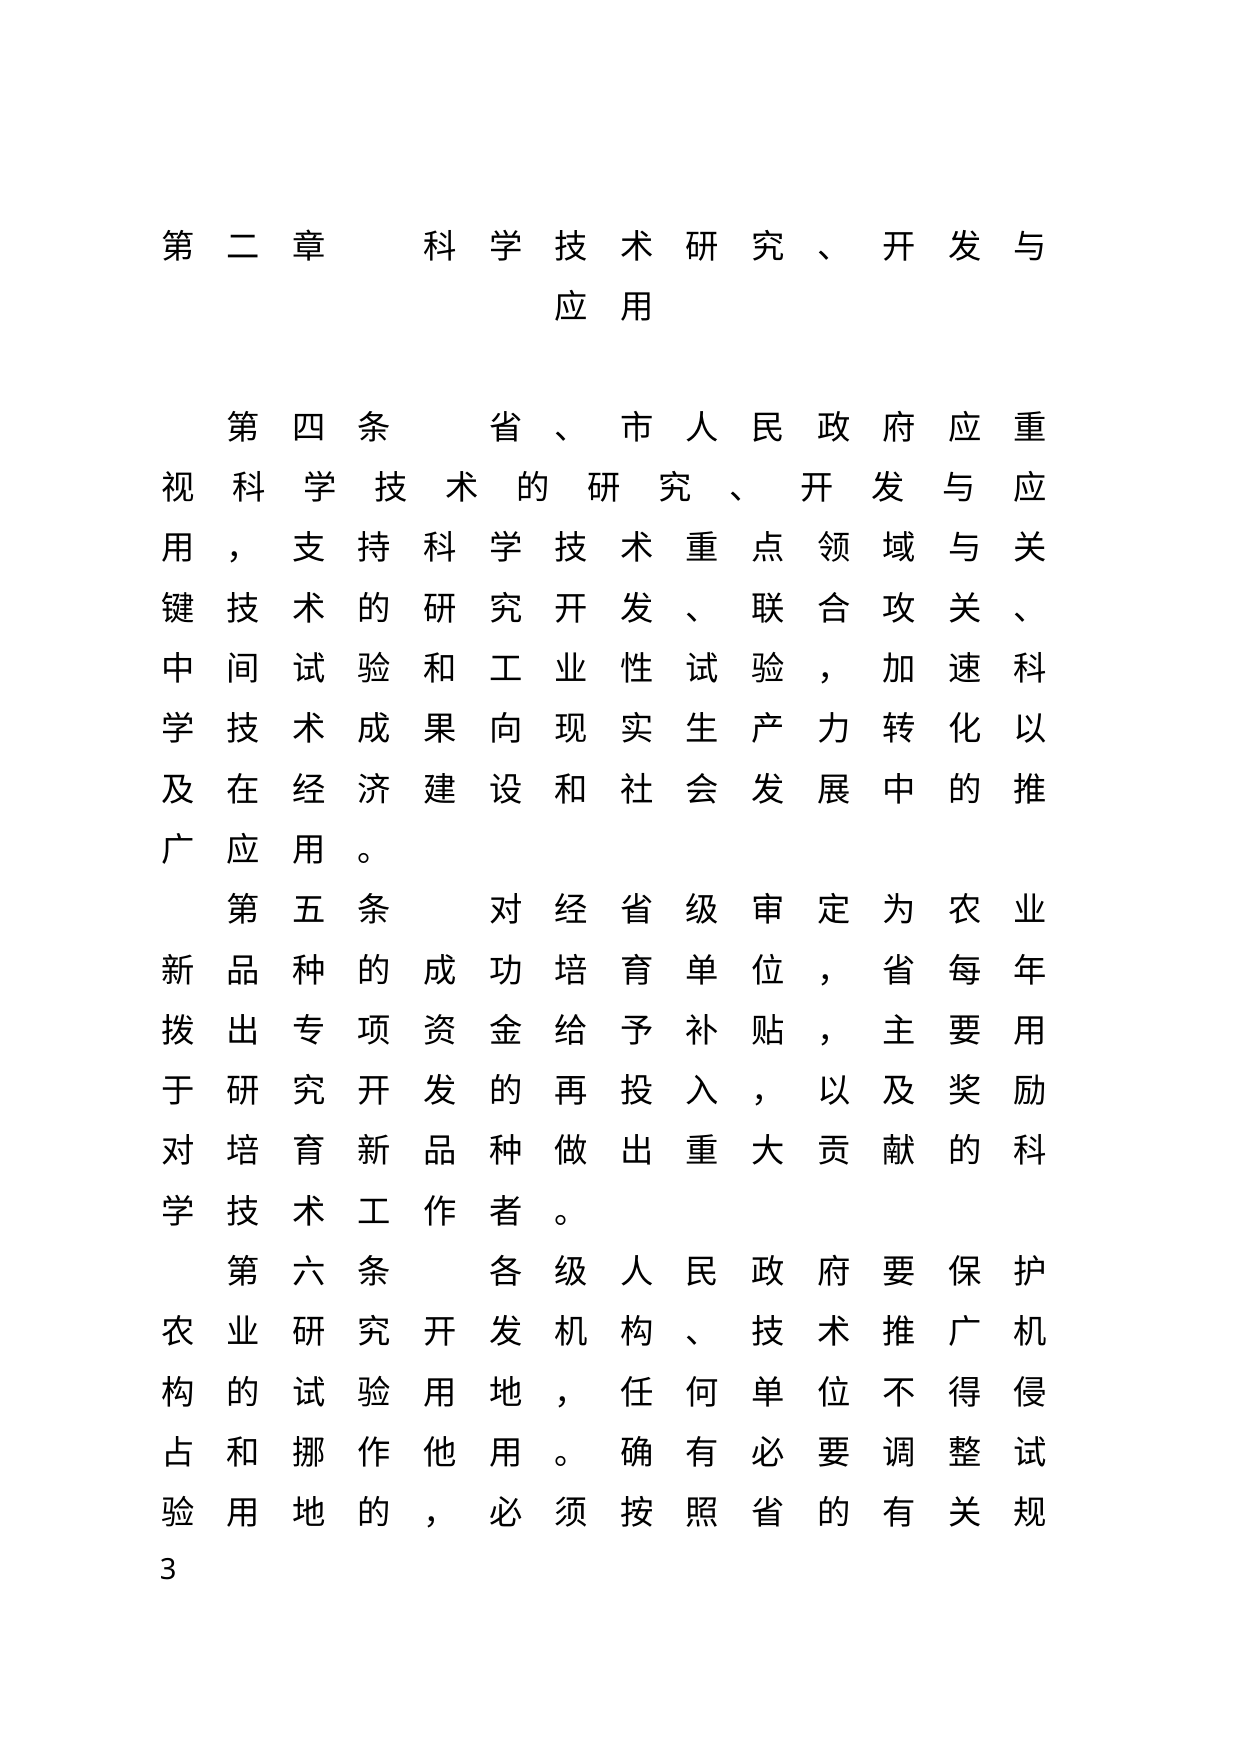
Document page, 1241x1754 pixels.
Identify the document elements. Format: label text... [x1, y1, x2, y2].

text 第五条 对经省级审定为农业新品种的成功培育单位，省每年拨出专项资金给予补贴，主要用于研究开发的再投入，以及奖励对培育新品种做出重大贡献的科学技术工作者。 [161, 877, 1079, 1239]
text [161, 1239, 1079, 1540]
text 第四条 省、市人民政府应重视科学技术的研究、开发与应用，支持科学技术重点领域与关键技术的研究开发、联合攻关、中间试验和工业性试验，加速科学技术成果向现实生产力转化以及在经济建设和社会发展中的推广应用。 [161, 394, 1079, 877]
text 第二章 科学技术研究、开发与应用 [161, 213, 1079, 334]
